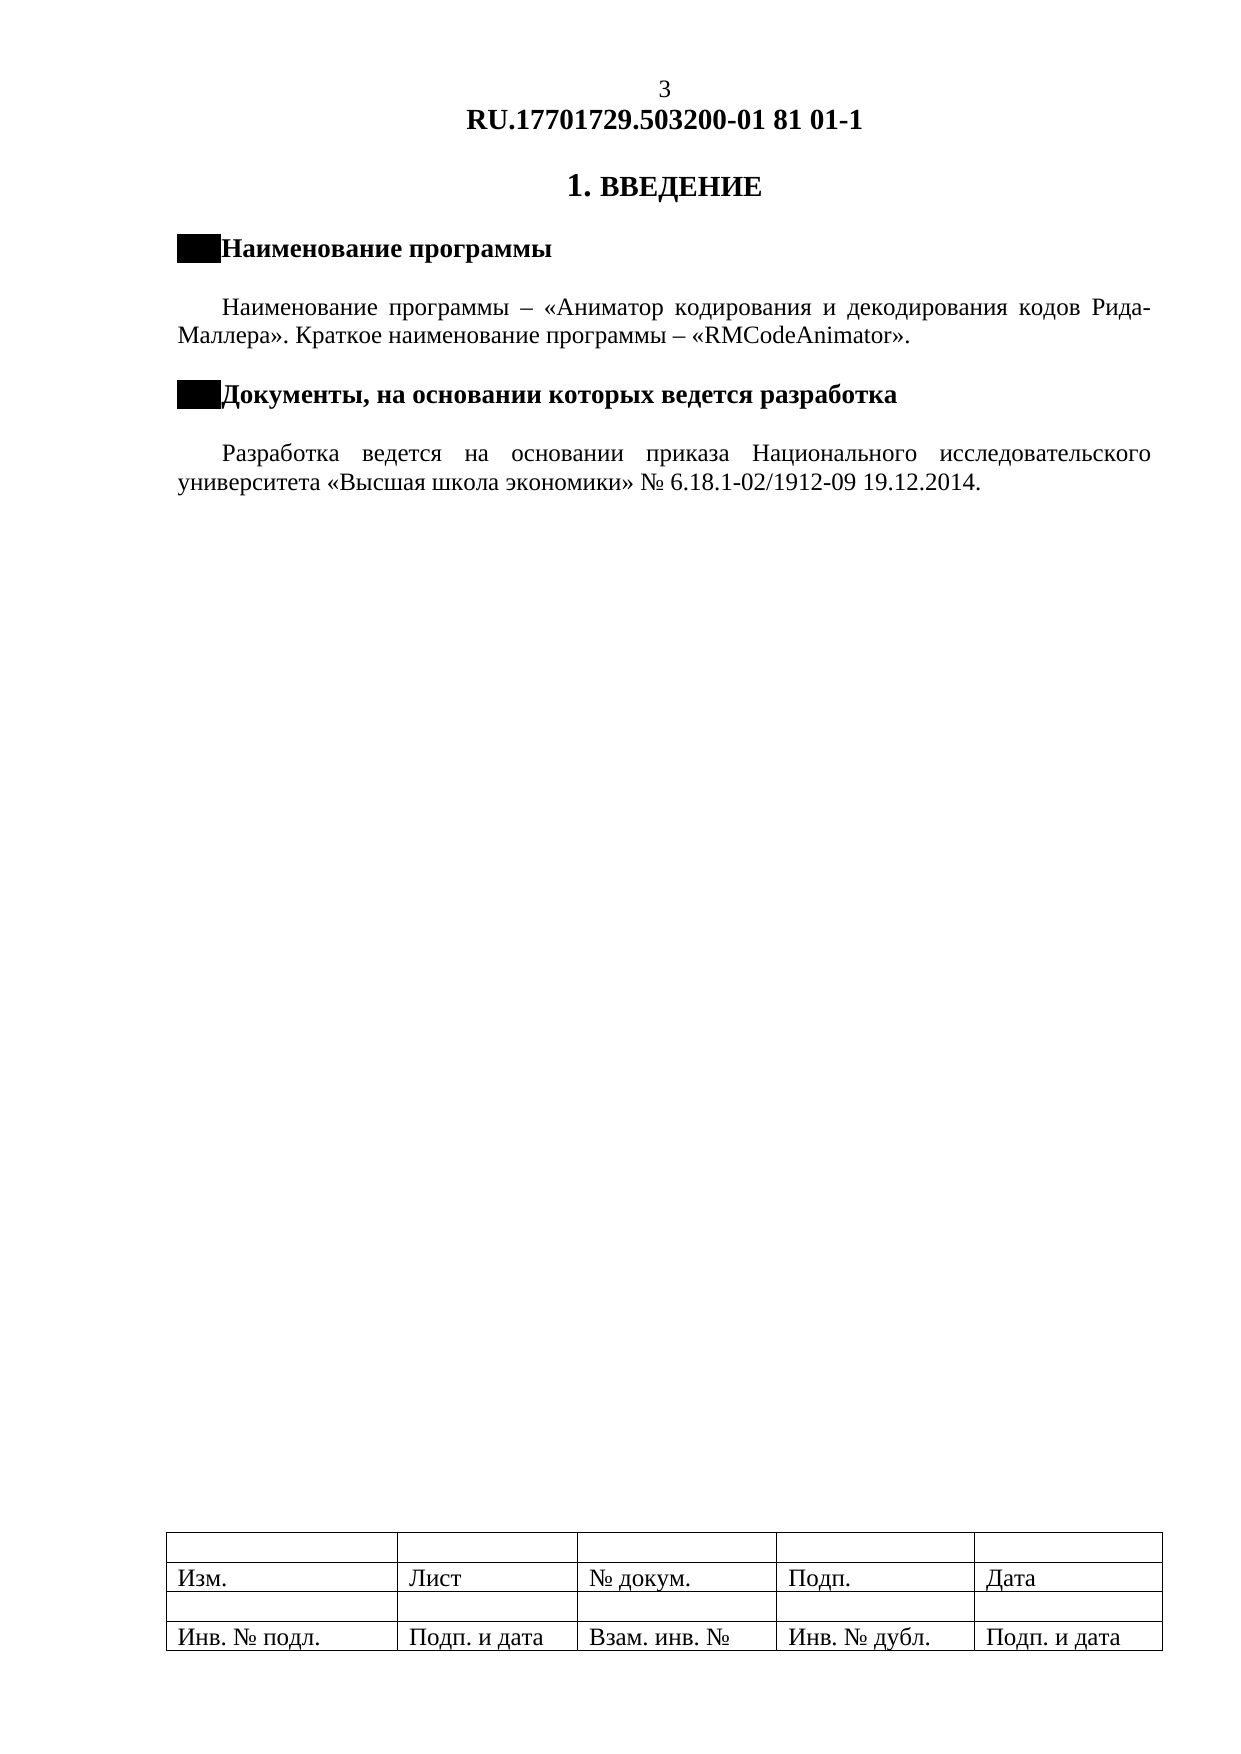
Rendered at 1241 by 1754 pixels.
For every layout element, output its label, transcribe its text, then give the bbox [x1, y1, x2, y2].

subtitle Документы, на основании которых ведется разработка [177, 378, 1152, 409]
text Разработка ведется на основании приказа Национального исследовательского университета «Высшая школа экономики» № 6.18.1-02/1912-09 19.12.2014. [177, 438, 1152, 495]
text Наименование программы – «Аниматор кодирования и декодирования кодов Рида-Маллера». Краткое наименование программы – «RMCodeAnimator». [177, 292, 1152, 349]
subtitle Наименование программы [177, 232, 1152, 263]
subtitle ВВЕДЕНИЕ [177, 165, 1152, 203]
